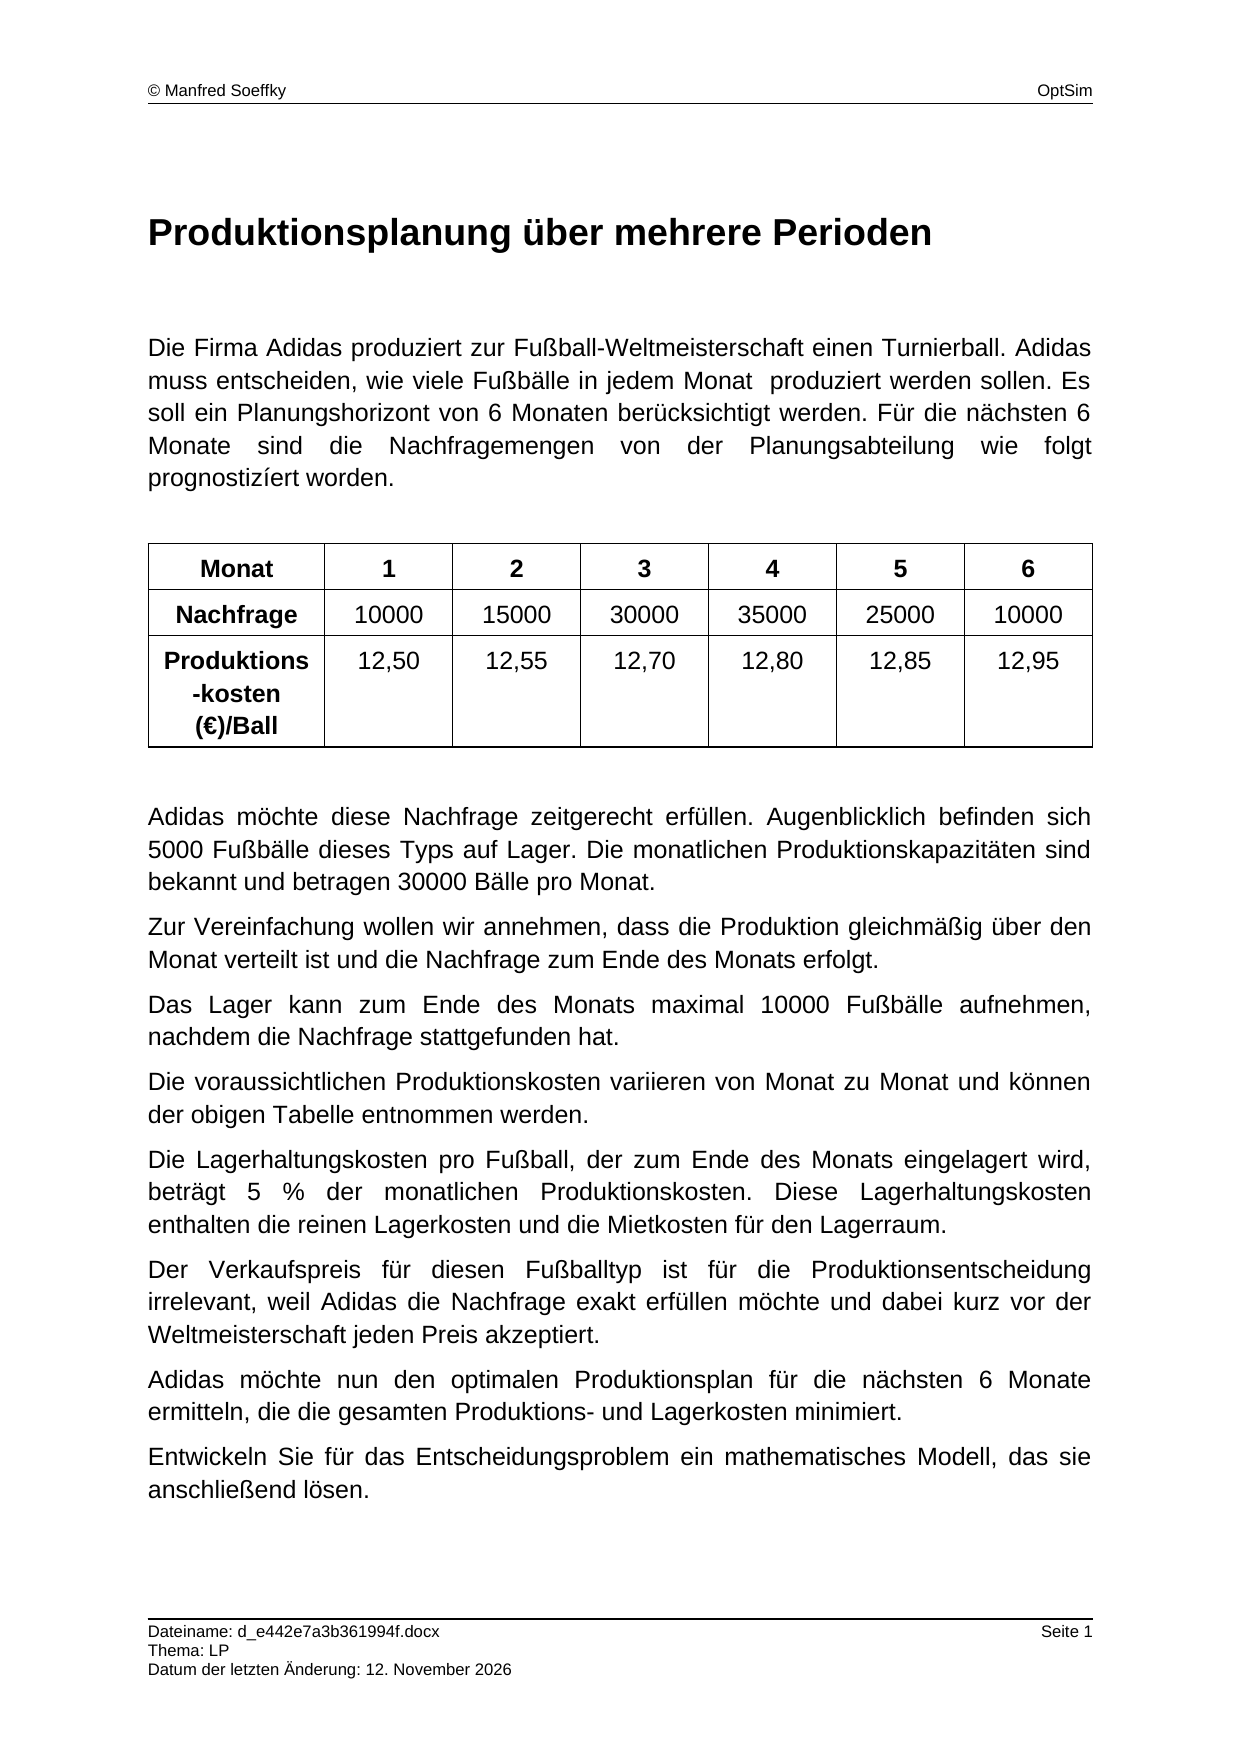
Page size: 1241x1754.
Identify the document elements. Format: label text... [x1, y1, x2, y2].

table_cell 12,55 [453, 636, 580, 746]
table_cell 10000 [325, 590, 452, 635]
table_cell 25000 [837, 590, 964, 635]
table_header 5 [837, 544, 964, 589]
text Das Lager kann zum Ende des Monats maximal 10000 Fußbälle aufnehmen, nachdem die Nachfrage stattgefunden hat. [148, 986, 1093, 1051]
table_header 2 [453, 544, 580, 589]
table_cell 12,70 [581, 636, 708, 746]
table_cell Nachfrage [149, 590, 324, 635]
text Adidas möchte nun den optimalen Produktionsplan für die nächsten 6 Monate ermitteln, die die gesamten Produktions- und Lagerkosten minimiert. [148, 1361, 1093, 1426]
table_cell 15000 [453, 590, 580, 635]
table_header 1 [325, 544, 452, 589]
table_cell 30000 [581, 590, 708, 635]
text Die voraussichtlichen Produktionskosten variieren von Monat zu Monat und können der obigen Tabelle entnommen werden. [148, 1064, 1093, 1129]
table_header Monat [149, 544, 324, 589]
text Zur Vereinfachung wollen wir annehmen, dass die Produktion gleichmäßig über den Monat verteilt ist und die Nachfrage zum Ende des Monats erfolgt. [148, 909, 1093, 974]
table_header 6 [965, 544, 1092, 589]
table_cell 12,80 [709, 636, 836, 746]
text Adidas möchte diese Nachfrage zeitgerecht erfüllen. Augenblicklich befinden sich 5000 Fußbälle dieses Typs auf Lager. Die monatlichen Produktionskapazitäten sind bekannt und betragen 30000 Bälle pro Monat. [148, 799, 1093, 896]
table_cell 10000 [965, 590, 1092, 635]
table_cell 12,95 [965, 636, 1092, 746]
table_header 3 [581, 544, 708, 589]
table_cell 12,85 [837, 636, 964, 746]
table_header 4 [709, 544, 836, 589]
table_cell Produktions-kosten (€)/Ball [149, 636, 324, 746]
text Die Firma Adidas produziert zur Fußball-Weltmeisterschaft einen Turnierball. Adidas muss entscheiden, wie viele Fußbälle in jedem Monat produziert werden sollen. Es soll ein Planungshorizont von 6 Monaten berücksichtigt werden. Für die nächsten 6 Monate sind die Nachfragemengen von der Planungsabteilung wie folgt prognostizíert worden. [148, 329, 1093, 492]
text Der Verkaufspreis für diesen Fußballtyp ist für die Produktionsentscheidung irrelevant, weil Adidas die Nachfrage exakt erfüllen möchte und dabei kurz vor der Weltmeisterschaft jeden Preis akzeptiert. [148, 1251, 1093, 1349]
text Entwickeln Sie für das Entscheidungsproblem ein mathematisches Modell, das sie anschließend lösen. [148, 1439, 1093, 1504]
table_cell 12,50 [325, 636, 452, 746]
text Die Lagerhaltungskosten pro Fußball, der zum Ende des Monats eingelagert wird, beträgt 5 % der monatlichen Produktionskosten. Diese Lagerhaltungskosten enthalten die reinen Lagerkosten und die Mietkosten für den Lagerraum. [148, 1141, 1093, 1239]
table_cell 35000 [709, 590, 836, 635]
subtitle Produktionsplanung über mehrere Perioden [148, 210, 1093, 253]
